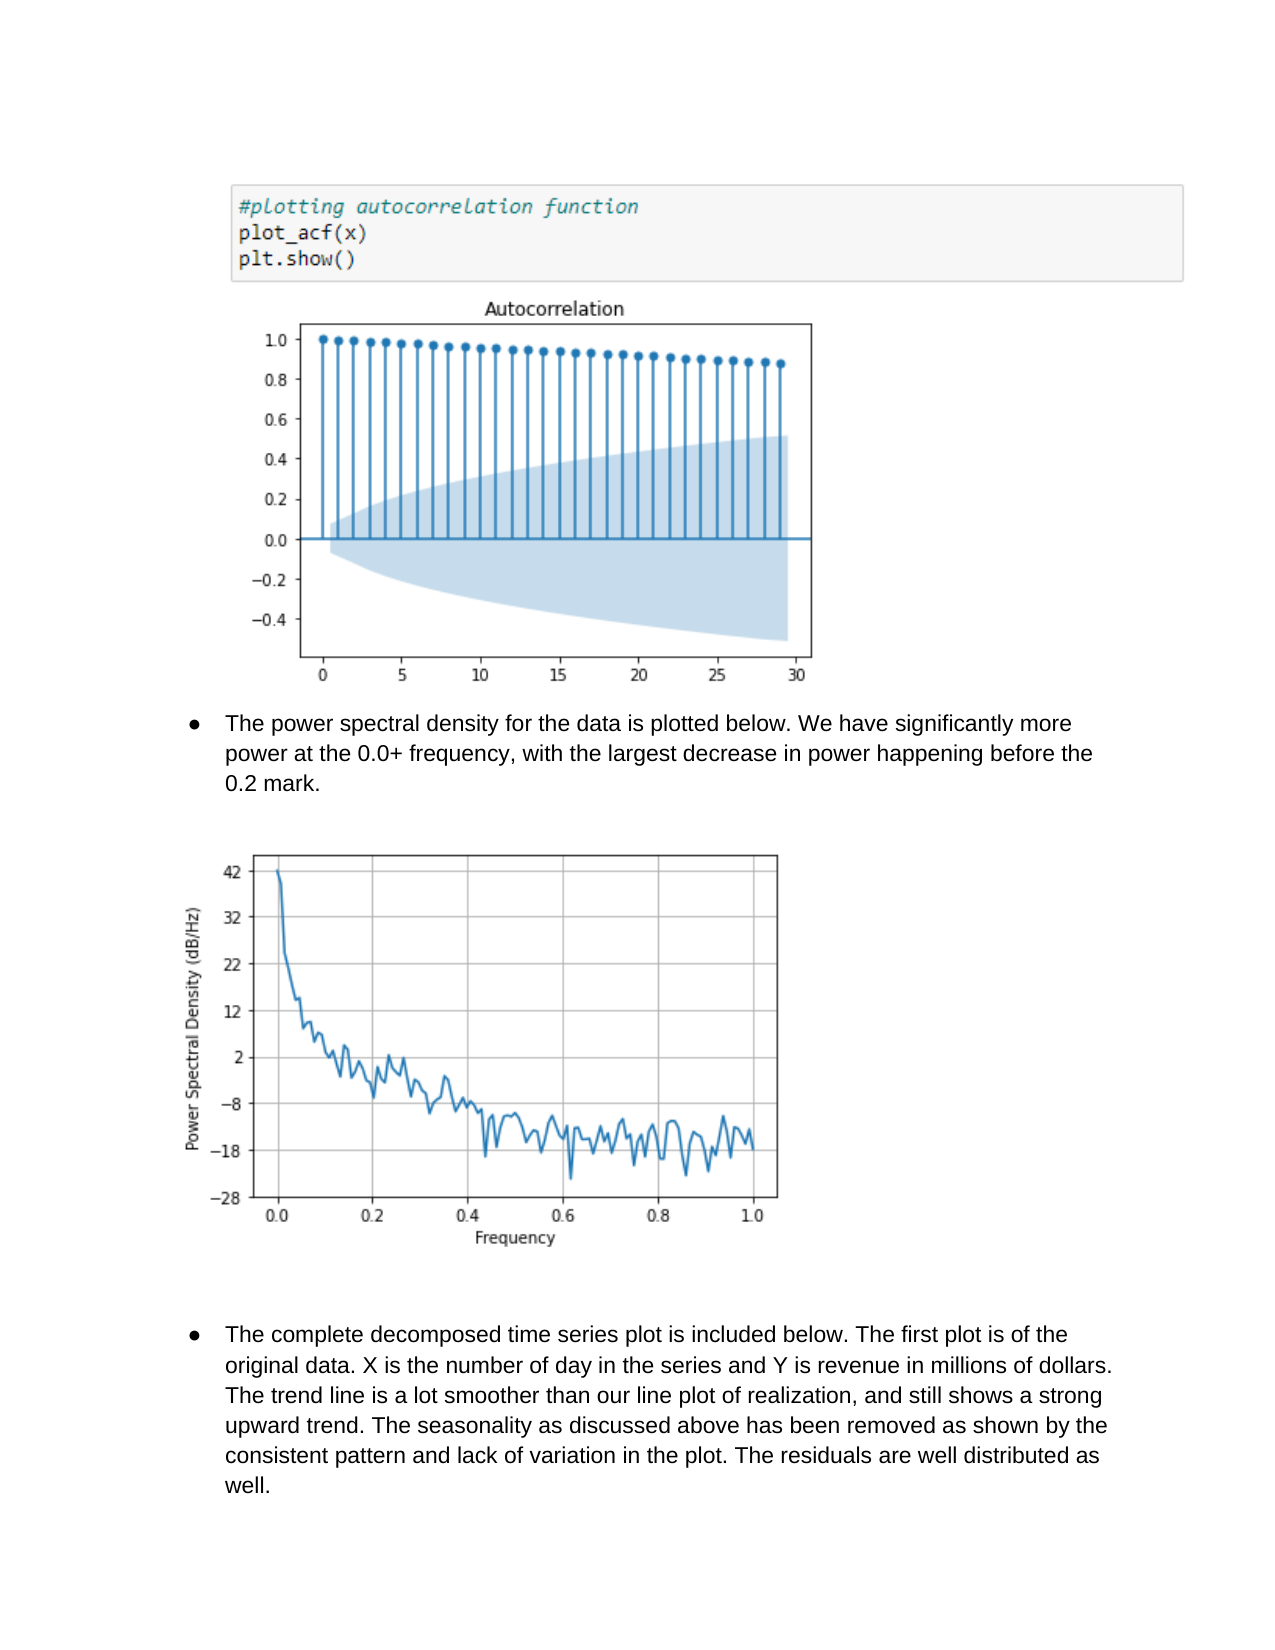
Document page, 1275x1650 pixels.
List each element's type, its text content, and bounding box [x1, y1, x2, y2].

list The power spectral density for the data is plotted below. We have significantly more power at the 0.0+ frequency, with the largest decrease in power happening before the 0.2 mark. [187, 710, 1125, 797]
list The complete decomposed time series plot is included below. The first plot is of the original data. X is the number of day in the series and Y is revenue in millions of dollars. The trend line is a lot smoother than our line plot of realization, and still shows a strong upward trend. The seasonality as discussed above has been removed as shown by the consistent pattern and lack of variation in the plot. The residuals are well distributed as well. [187, 1321, 1125, 1499]
picture [225, 180, 1200, 701]
picture [150, 830, 955, 1258]
